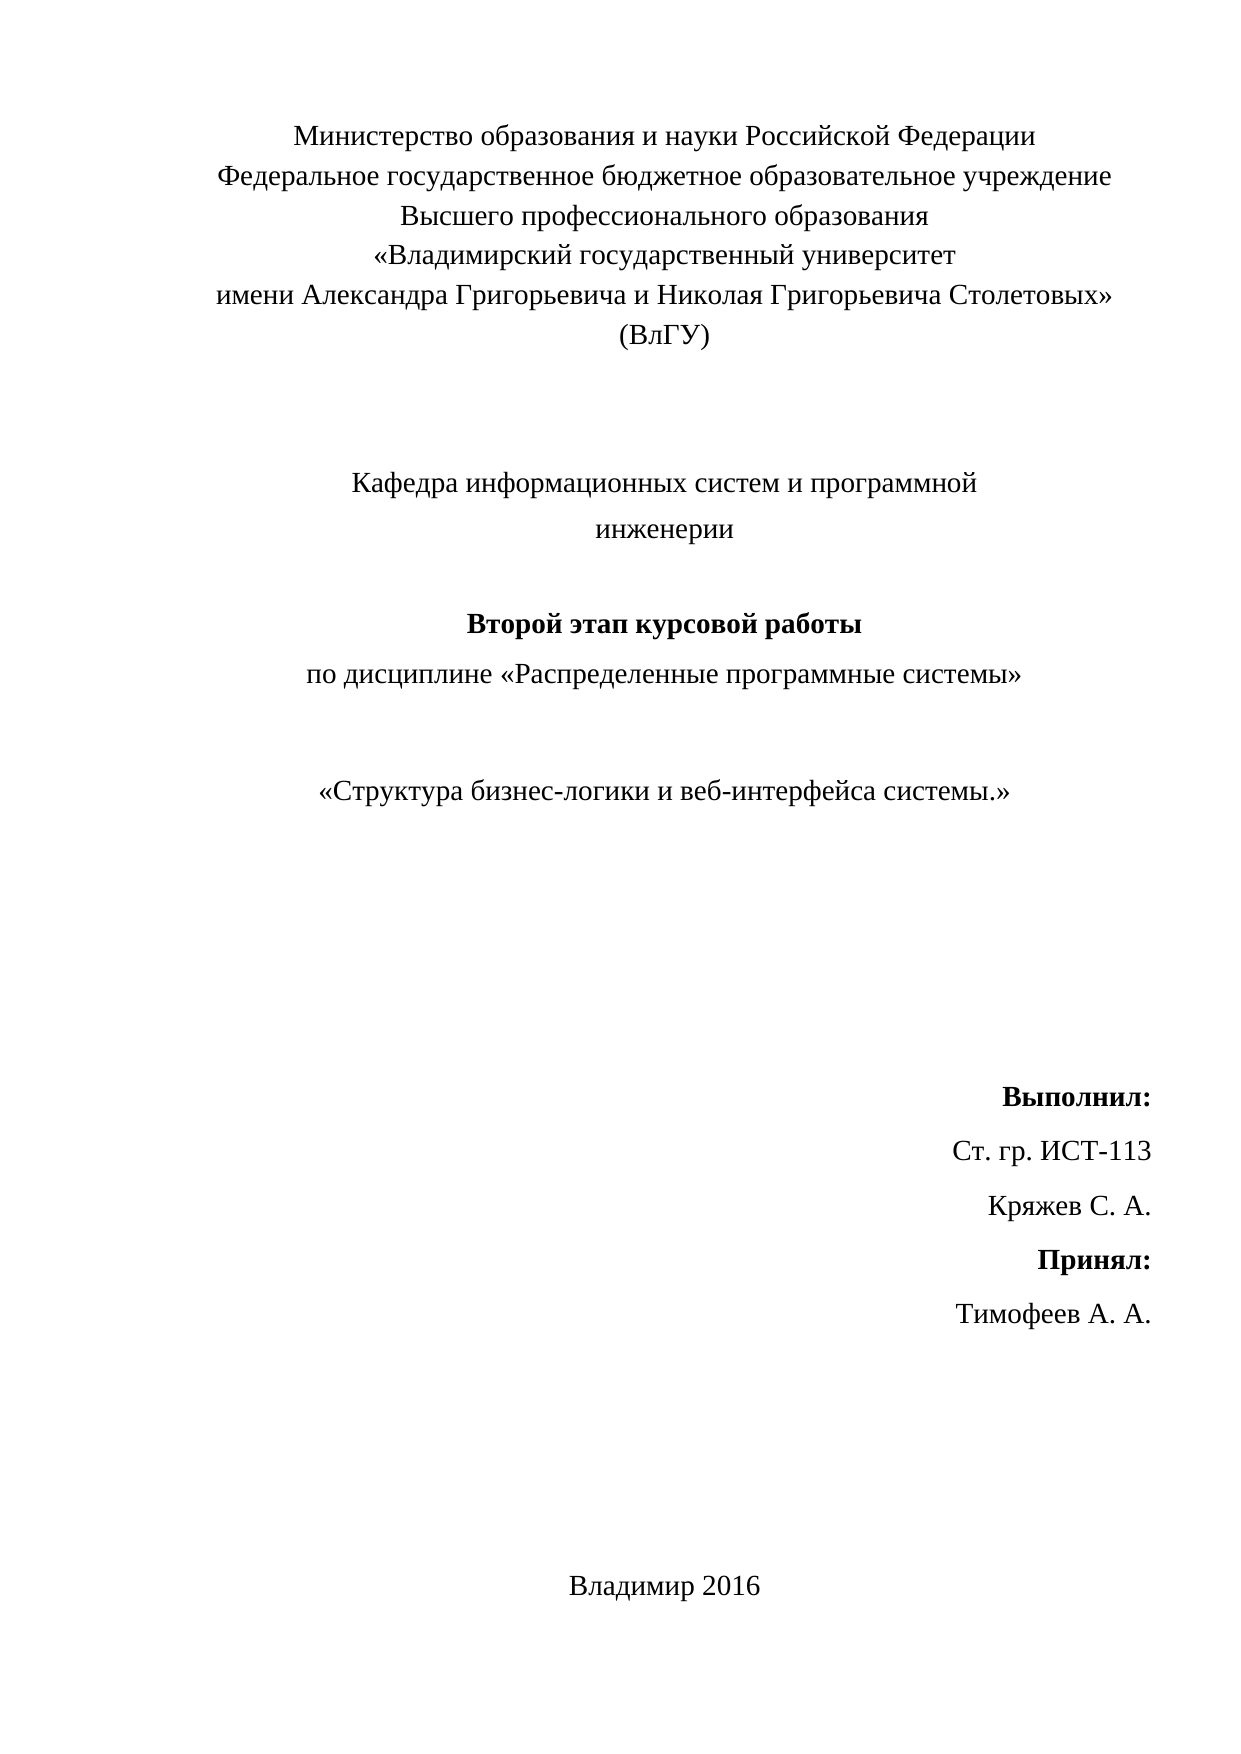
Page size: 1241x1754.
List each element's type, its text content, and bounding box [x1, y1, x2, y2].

text Кряжев С. А. [177, 1188, 1152, 1221]
text Тимофеев А. А. [177, 1296, 1152, 1330]
text Владимир 2016 [177, 1568, 1152, 1602]
text Федеральное государственное бюджетное образовательное учреждение [177, 158, 1152, 191]
text (ВлГУ) [177, 317, 1152, 351]
text Второй этап курсовой работы [177, 606, 1152, 639]
text Ст. гр. ИСТ-113 [177, 1133, 1152, 1167]
text инженерии [177, 512, 1152, 545]
text «Структура бизнес-логики и веб-интерфейса системы.» [177, 773, 1152, 807]
text Выполнил: [177, 1079, 1152, 1112]
text Высшего профессионального образования [177, 198, 1152, 231]
text «Владимирский государственный университет [177, 237, 1152, 271]
text по дисциплине «Распределенные программные системы» [177, 656, 1152, 690]
text Кафедра информационных систем и программной [177, 466, 1152, 499]
text имени Александра Григорьевича и Николая Григорьевича Столетовых» [177, 277, 1152, 311]
text Принял: [177, 1242, 1152, 1276]
text Министерство образования и науки Российской Федерации [177, 118, 1152, 152]
